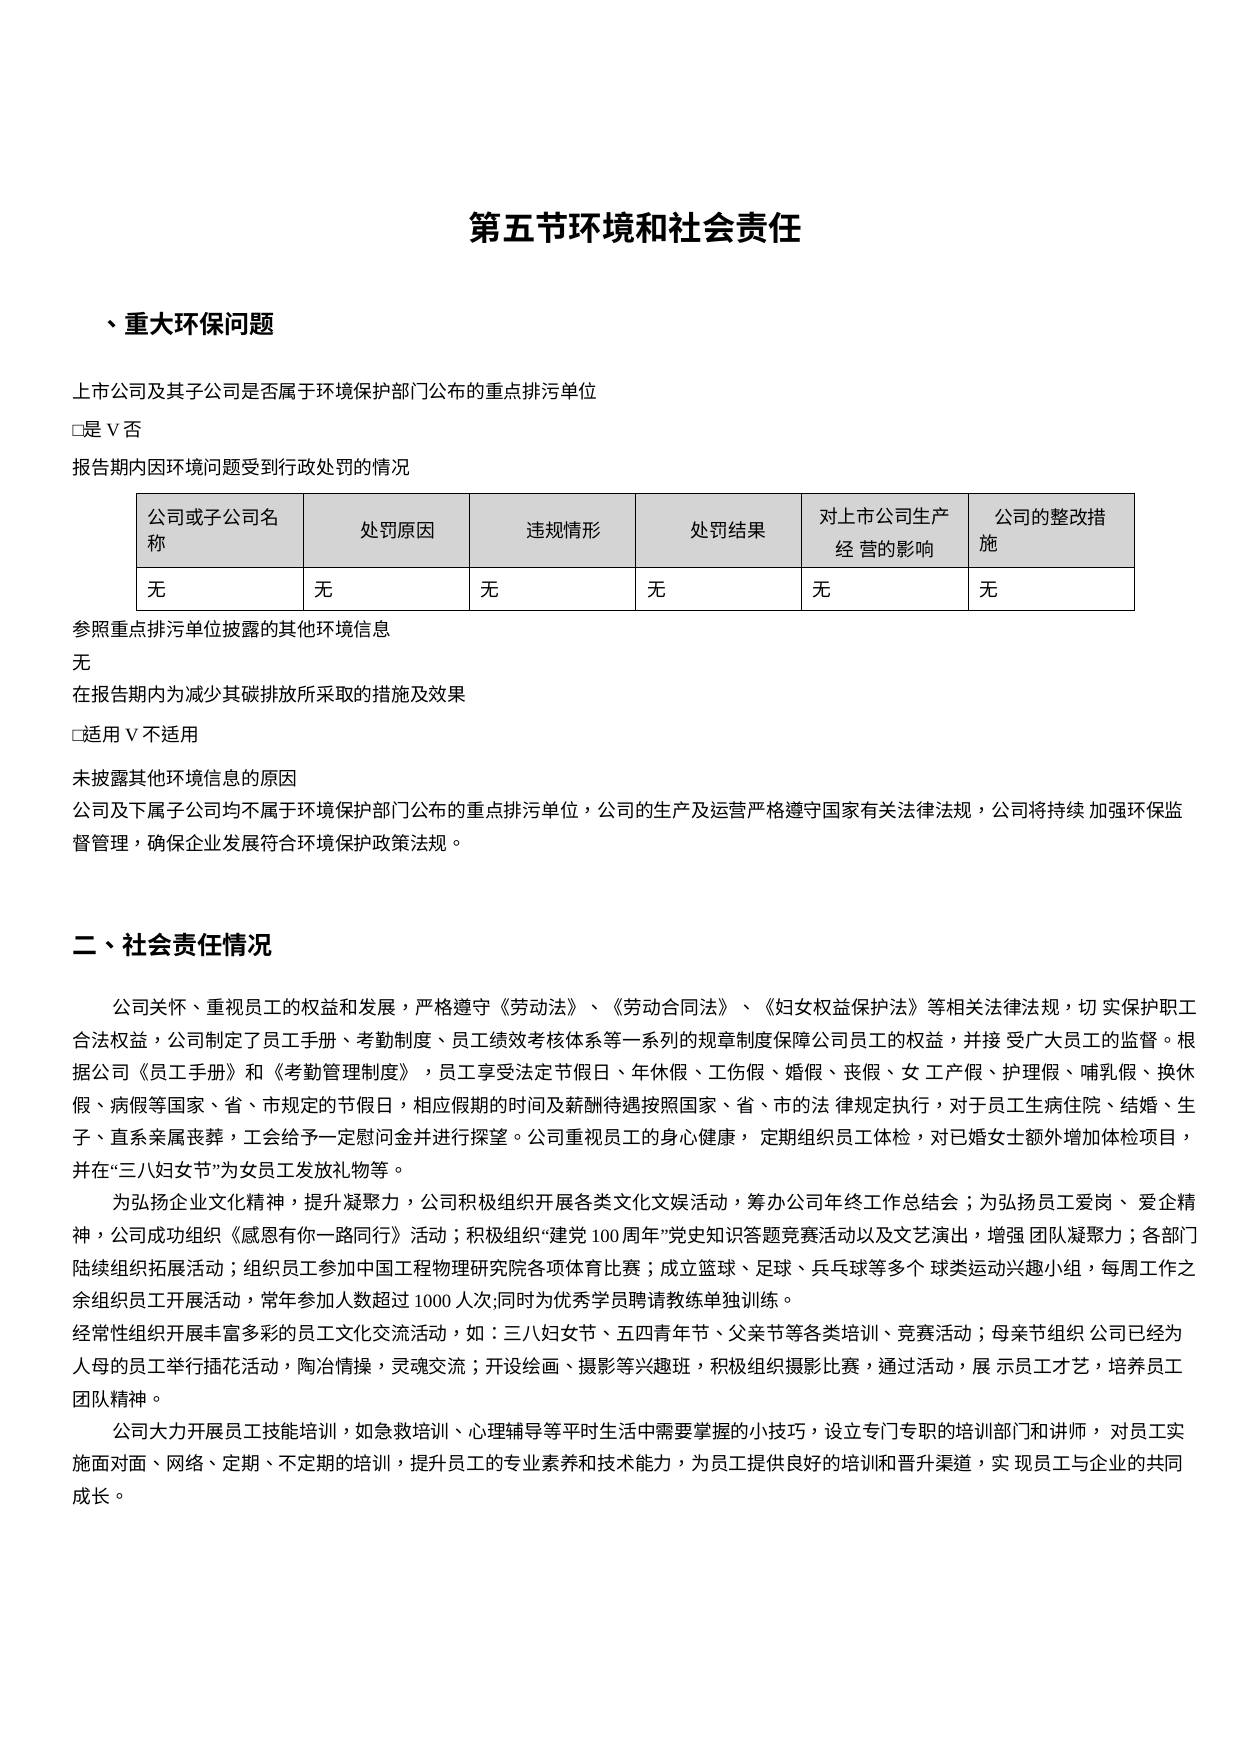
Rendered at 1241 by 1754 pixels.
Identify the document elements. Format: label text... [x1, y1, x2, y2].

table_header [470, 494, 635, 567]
text 为弘扬企业文化精神，提升凝聚力，公司积极组织开展各类文化文娱活动，筹办公司年终工作总结会；为弘扬员工爱岗、 爱企精神，公司成功组织《感恩有你一路同行》活动；积极组织“建党100周年”党史知识答题竞赛活动以及文艺演出，增强 团队凝聚力；各部门陆续组织拓展活动；组织员工参加中国工程物理研究院各项体育比赛；成立篮球、足球、兵乓球等多个 球类运动兴趣小组，每周工作之余组织员工开展活动，常年参加人数超过1000人次;同时为优秀学员聘请教练单独训练。 [72, 1184, 1198, 1314]
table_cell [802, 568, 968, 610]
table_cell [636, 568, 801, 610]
text 未披露其他环境信息的原因 [72, 759, 1198, 792]
text □适用V不适用 [72, 721, 1198, 746]
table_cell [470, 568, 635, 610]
text 报告期内因环境问题受到行政处罚的情况 [72, 454, 1198, 480]
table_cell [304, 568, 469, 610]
text 经常性组织开展丰富多彩的员工文化交流活动，如：三八妇女节、五四青年节、父亲节等各类培训、竞赛活动；母亲节组织 公司已经为人母的员工举行插花活动，陶冶情操，灵魂交流；开设绘画、摄影等兴趣班，积极组织摄影比赛，通过活动，展 示员工才艺，培养员工团队精神。 [72, 1314, 1198, 1413]
text 参照重点排污单位披露的其他环境信息 [72, 611, 1198, 643]
subtitle 第五节环境和社会责任 [72, 205, 1198, 251]
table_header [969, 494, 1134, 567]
text 无 [72, 643, 1198, 676]
text 公司关怀、重视员工的权益和发展，严格遵守《劳动法》、《劳动合同法》、《妇女权益保护法》等相关法律法规，切 实保护职工合法权益，公司制定了员工手册、考勤制度、员工绩效考核体系等一系列的规章制度保障公司员工的权益，并接 受广大员工的监督。根据公司《员工手册》和《考勤管理制度》，员工享受法定节假日、年休假、工伤假、婚假、丧假、女 工产假、护理假、哺乳假、换休假、病假等国家、省、市规定的节假日，相应假期的时间及薪酬待遇按照国家、省、市的法 律规定执行，对于员工生病住院、结婚、生子、直系亲属丧葬，工会给予一定慰问金并进行探望。公司重视员工的身心健康， 定期组织员工体检，对已婚女士额外增加体检项目，并在“三八妇女节”为女员工发放礼物等。 [72, 989, 1198, 1184]
text 公司及下属子公司均不属于环境保护部门公布的重点排污单位，公司的生产及运营严格遵守国家有关法律法规，公司将持续 加强环保监督管理，确保企业发展符合环境保护政策法规。 [72, 792, 1198, 857]
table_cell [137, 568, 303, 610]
subtitle 二、社会责任情况 [72, 927, 1198, 962]
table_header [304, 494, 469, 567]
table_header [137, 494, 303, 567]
text □是V否 [72, 416, 1198, 442]
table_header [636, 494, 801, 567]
text 在报告期内为减少其碳排放所采取的措施及效果 [72, 676, 1198, 708]
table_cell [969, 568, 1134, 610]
text 公司大力开展员工技能培训，如急救培训、心理辅导等平时生活中需要掌握的小技巧，设立专门专职的培训部门和讲师， 对员工实施面对面、网络、定期、不定期的培训，提升员工的专业素养和技术能力，为员工提供良好的培训和晋升渠道，实 现员工与企业的共同成长。 [72, 1413, 1198, 1509]
subtitle 、重大环保问题 [72, 307, 1198, 341]
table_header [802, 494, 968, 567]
text 上市公司及其子公司是否属于环境保护部门公布的重点排污单位 [72, 378, 1198, 404]
